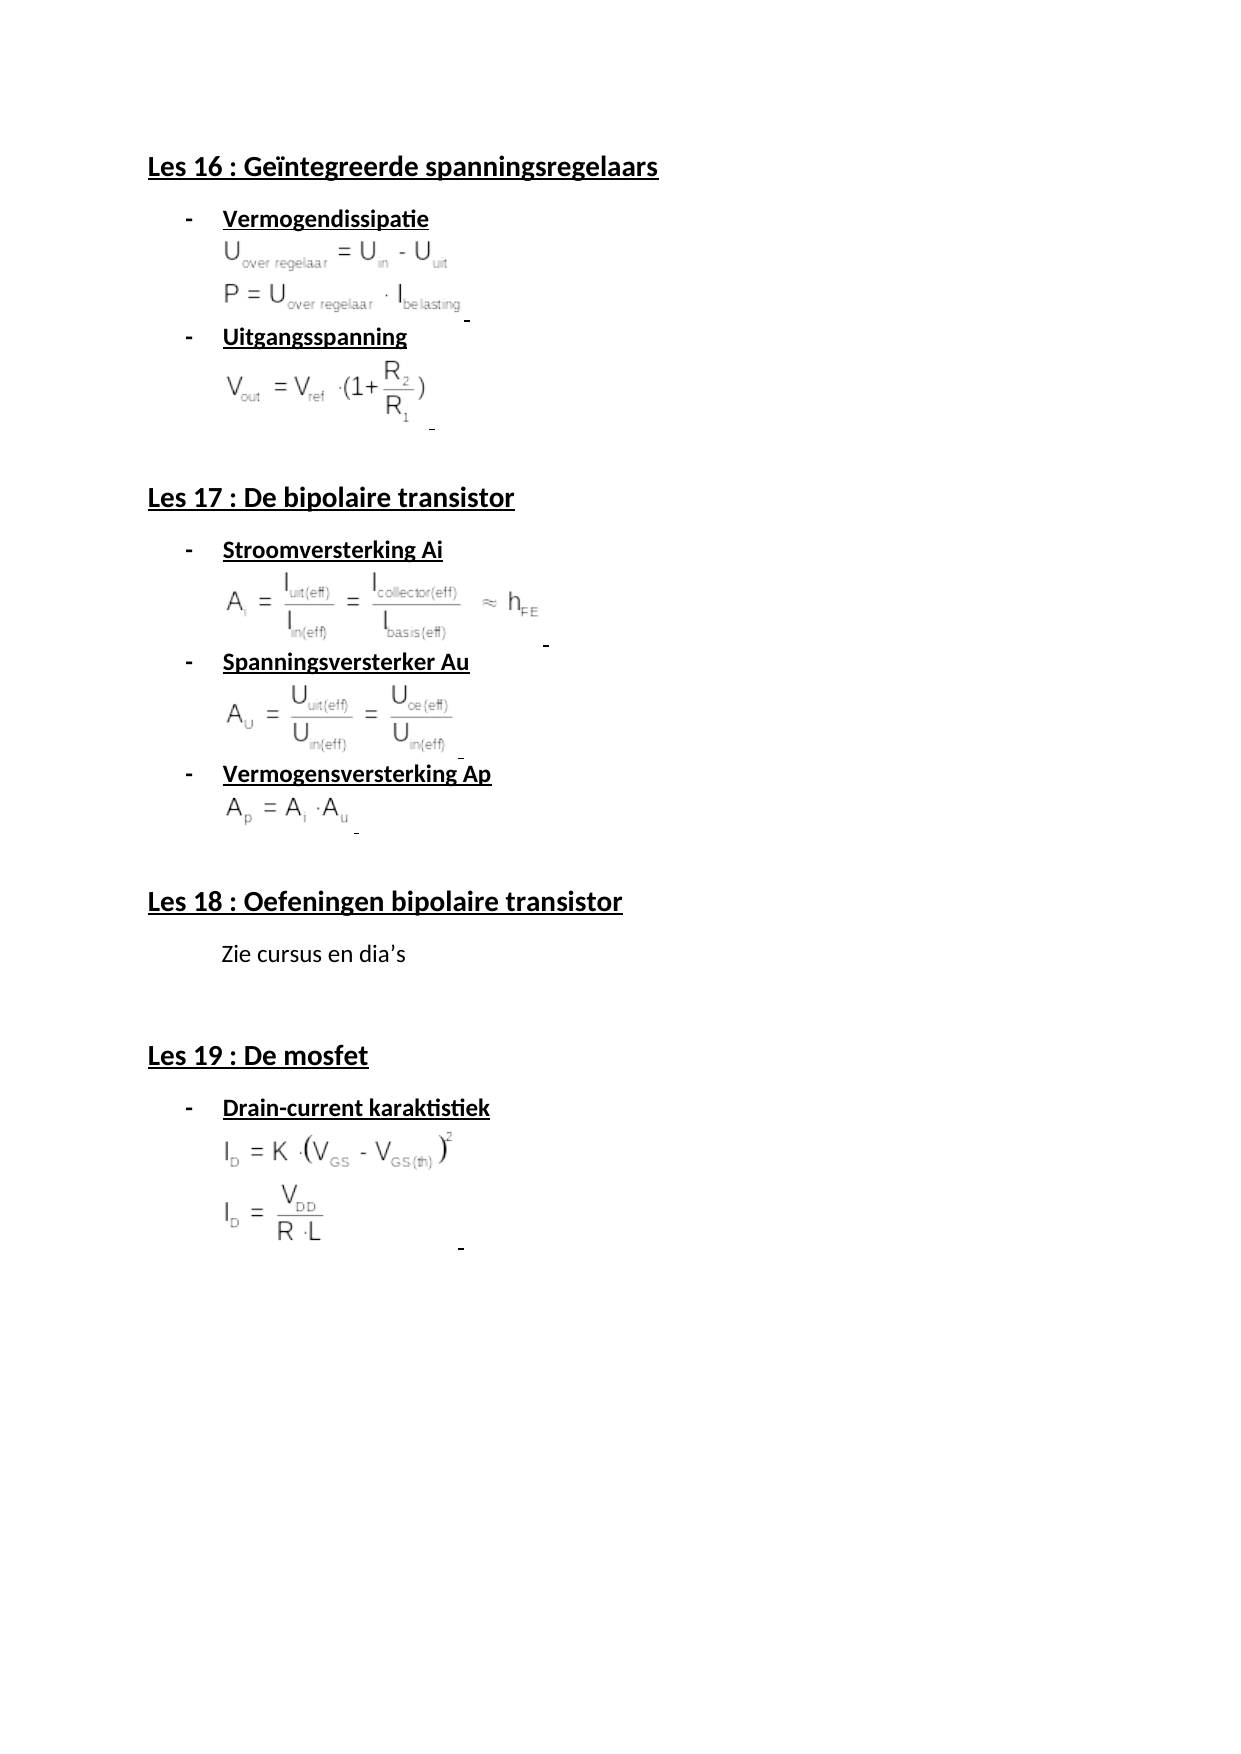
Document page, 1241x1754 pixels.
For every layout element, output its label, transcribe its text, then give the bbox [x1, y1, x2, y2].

text Les 19 : De mosfet [148, 1037, 1093, 1073]
list Stroomversterking Ai [185, 534, 1093, 564]
text Les 17 : De bipolaire transistor [148, 479, 1093, 514]
text Zie cursus en dia’s [148, 938, 1093, 968]
list Drain-current karaktistiek [185, 1092, 1093, 1123]
list Spanningsversterker Au [185, 646, 1093, 677]
list Vermogensversterking Ap [185, 758, 1093, 789]
text Les 18 : Oefeningen bipolaire transistor [148, 883, 1093, 918]
list Uitgangsspanning [185, 321, 1093, 351]
text Les 16 : Geïntegreerde spanningsregelaars [148, 148, 1093, 183]
list Vermogendissipatie [185, 203, 1093, 233]
